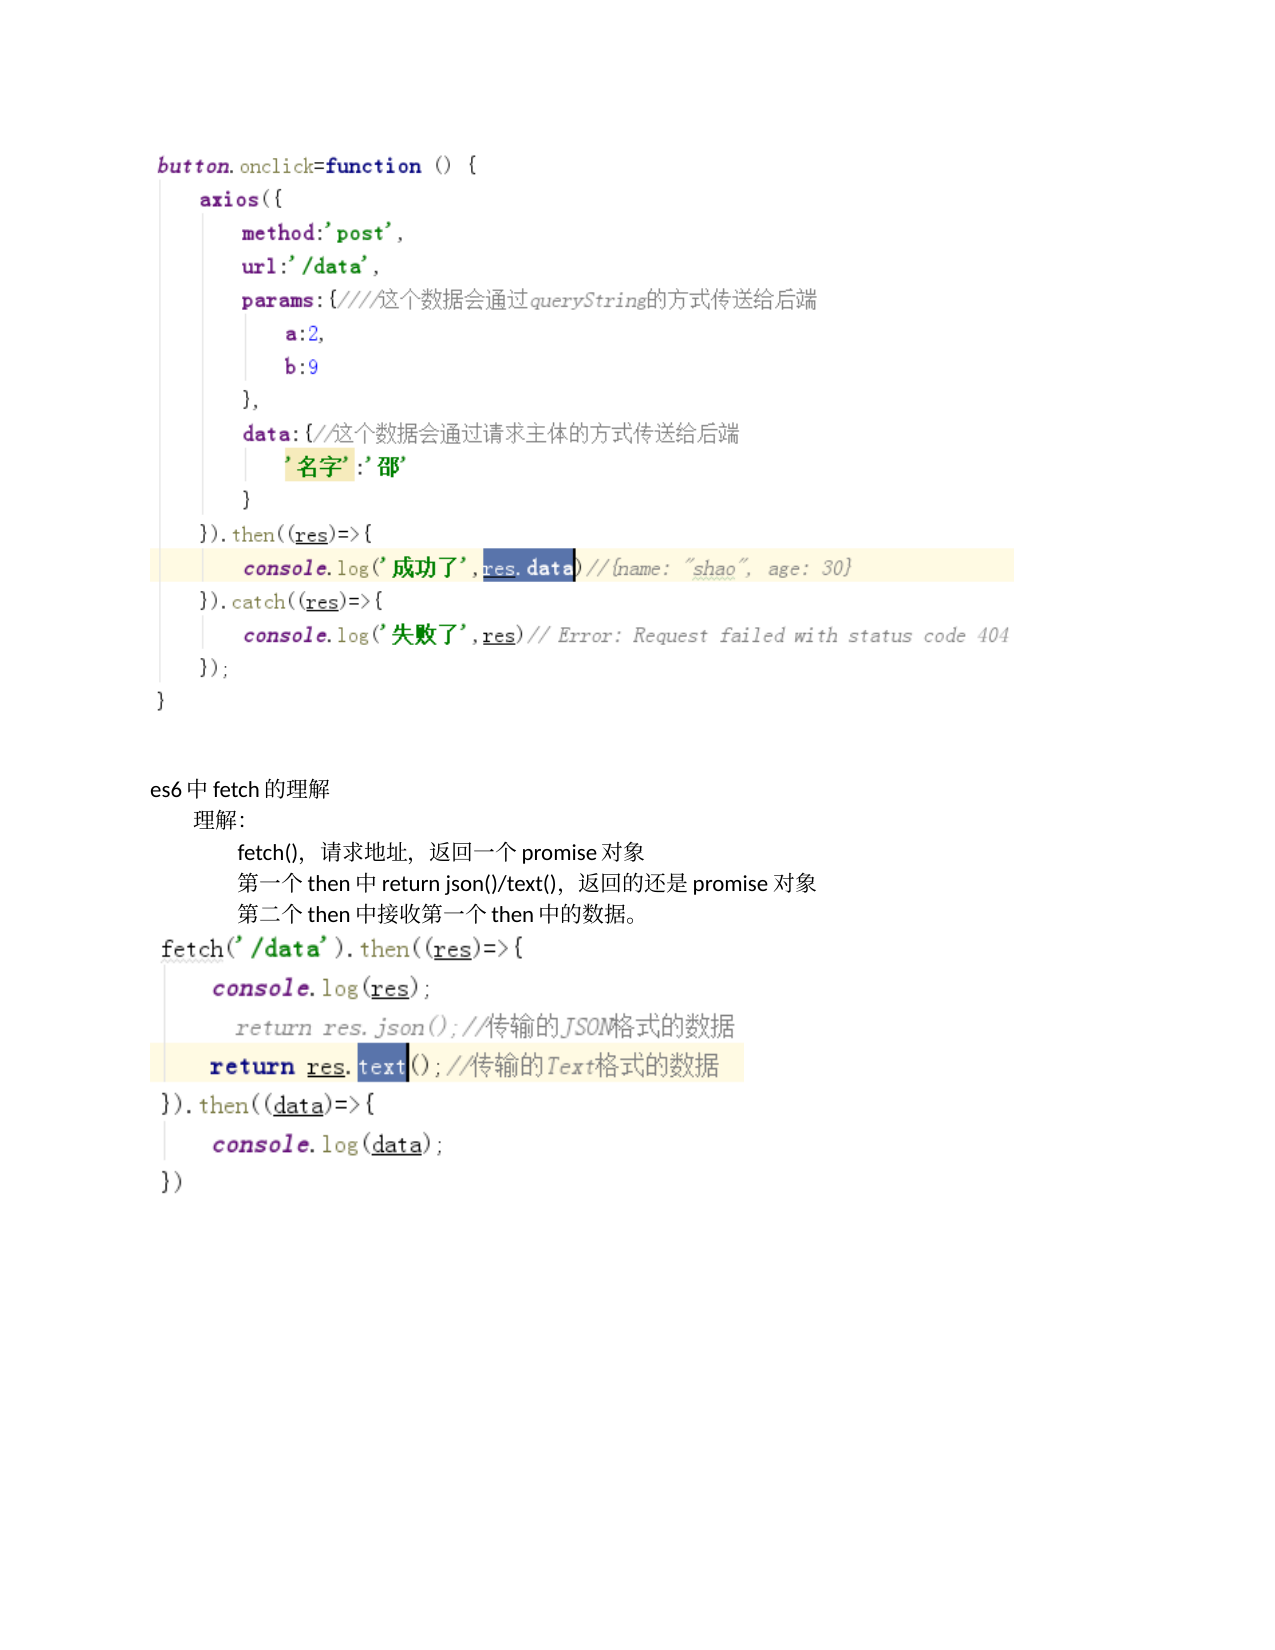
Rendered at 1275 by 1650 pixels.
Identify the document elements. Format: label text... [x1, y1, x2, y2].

text fetch()，请求地址，返回一个promise对象 [150, 835, 1125, 866]
text 第一个then中return json()/text()，返回的还是promise对象 [150, 866, 1125, 898]
text 第二个then中接收第一个then中的数据。 [150, 898, 1125, 929]
picture [150, 150, 1014, 716]
text es6中fetch的理解 [150, 772, 1125, 803]
text 理解： [150, 803, 1125, 835]
picture [150, 929, 744, 1212]
